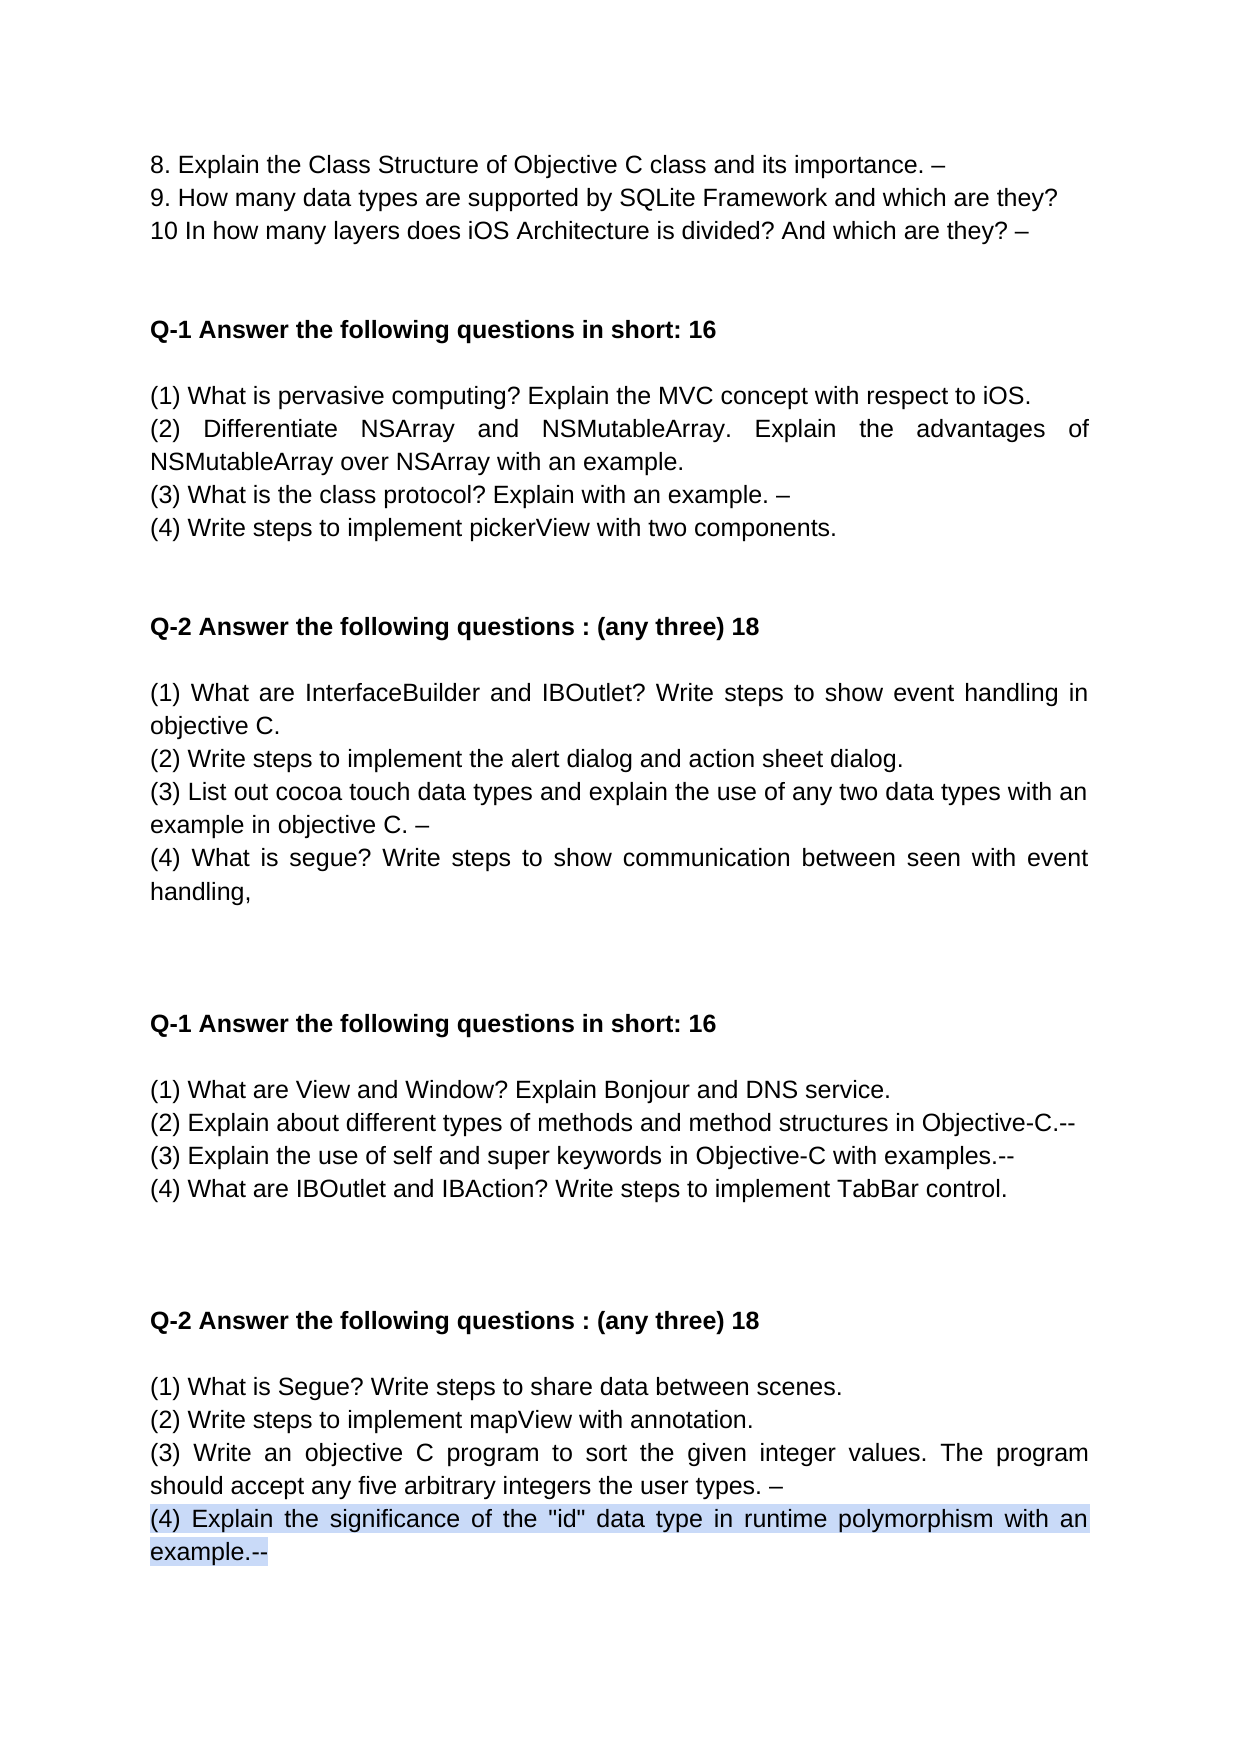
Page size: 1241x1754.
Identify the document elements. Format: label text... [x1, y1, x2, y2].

text (3) Explain the use of self and super keywords in Objective-C with examples.-- [150, 1141, 1090, 1169]
text (4) Write steps to implement pickerView with two components. [150, 513, 1090, 542]
text Q-1 Answer the following questions in short: 16 [150, 1008, 1090, 1037]
text (1) What are InterfaceBuilder and IBOutlet? Write steps to show event handling in objective C. [150, 678, 1090, 740]
text (2) Write steps to implement mapView with annotation. [150, 1405, 1090, 1433]
text Q-2 Answer the following questions : (any three) 18 [150, 1306, 1090, 1334]
text (4) Explain the significance of the "id" data type in runtime polymorphism with an example.-- [150, 1533, 1090, 1566]
text (4) What are IBOutlet and IBAction? Write steps to implement TabBar control. [150, 1174, 1090, 1202]
text (2) Differentiate NSArray and NSMutableArray. Explain the advantages of NSMutableArray over NSArray with an example. [150, 414, 1090, 476]
text (4) What is segue? Write steps to show communication between seen with event handling, [150, 843, 1090, 905]
text (3) What is the class protocol? Explain with an example. – [150, 480, 1090, 509]
text (2) Explain about different types of methods and method structures in Objective-C.-- [150, 1108, 1090, 1136]
text 9. How many data types are supported by SQLite Framework and which are they? [150, 183, 1090, 212]
text Q-1 Answer the following questions in short: 16 [150, 315, 1090, 344]
text (3) Write an objective C program to sort the given integer values. The program should accept any five arbitrary integers the user types. – [150, 1438, 1090, 1499]
text (1) What is pervasive computing? Explain the MVC concept with respect to iOS. [150, 381, 1090, 410]
text Q-2 Answer the following questions : (any three) 18 [150, 612, 1090, 641]
text 8. Explain the Class Structure of Objective C class and its importance. – [150, 150, 1090, 179]
text (1) What is Segue? Write steps to share data between scenes. [150, 1372, 1090, 1401]
text 10 In how many layers does iOS Architecture is divided? And which are they? – [150, 216, 1090, 245]
text (2) Write steps to implement the alert dialog and action sheet dialog. [150, 744, 1090, 773]
text (3) List out cocoa touch data types and explain the use of any two data types with an example in objective C. – [150, 777, 1090, 839]
text (1) What are View and Window? Explain Bonjour and DNS service. [150, 1074, 1090, 1103]
